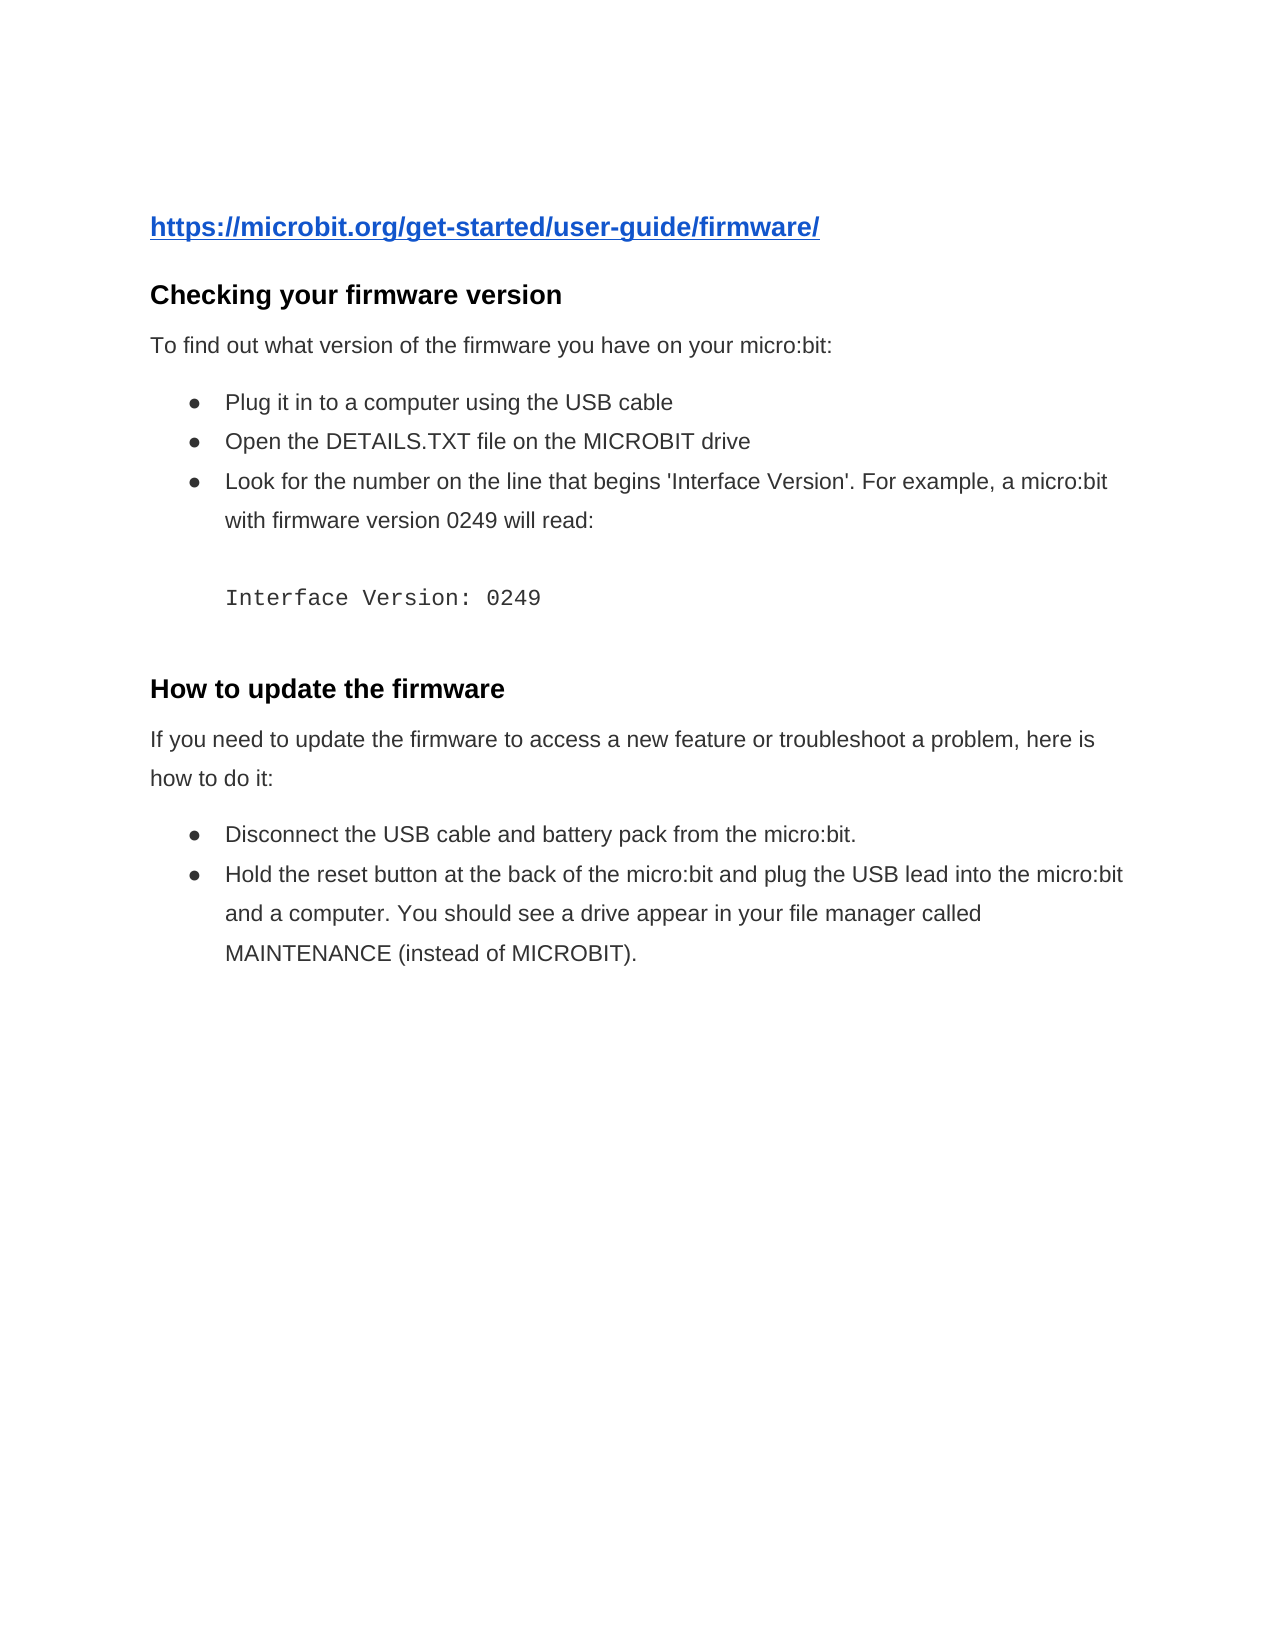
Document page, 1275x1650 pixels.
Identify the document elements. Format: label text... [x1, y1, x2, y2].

list Hold the reset button at the back of the micro:bit and plug the USB lead into the micro:bit and a computer. You should see a drive appear in your file manager called MAINTENANCE (instead of MICROBIT). [187, 861, 1125, 966]
text To find out what version of the firmware you have on your micro:bit: [150, 332, 1125, 359]
text If you need to update the firmware to access a new feature or troubleshoot a problem, here is how to do it: [150, 726, 1125, 792]
list Open the DETAILS.TXT file on the MICROBIT drive [187, 428, 1125, 454]
subtitle Checking your firmware version [150, 279, 1125, 311]
subtitle https://microbit.org/get-started/user-guide/firmware/ [150, 211, 1125, 243]
list Plug it in to a computer using the USB cable [187, 389, 1125, 415]
subtitle How to update the firmware [150, 673, 1125, 704]
list Look for the number on the line that begins 'Interface Version'. For example, a micro:bit with firmware version 0249 will read: Interface Version: 0249 [187, 468, 1125, 612]
list Disconnect the USB cable and battery pack from the micro:bit. [187, 821, 1125, 848]
